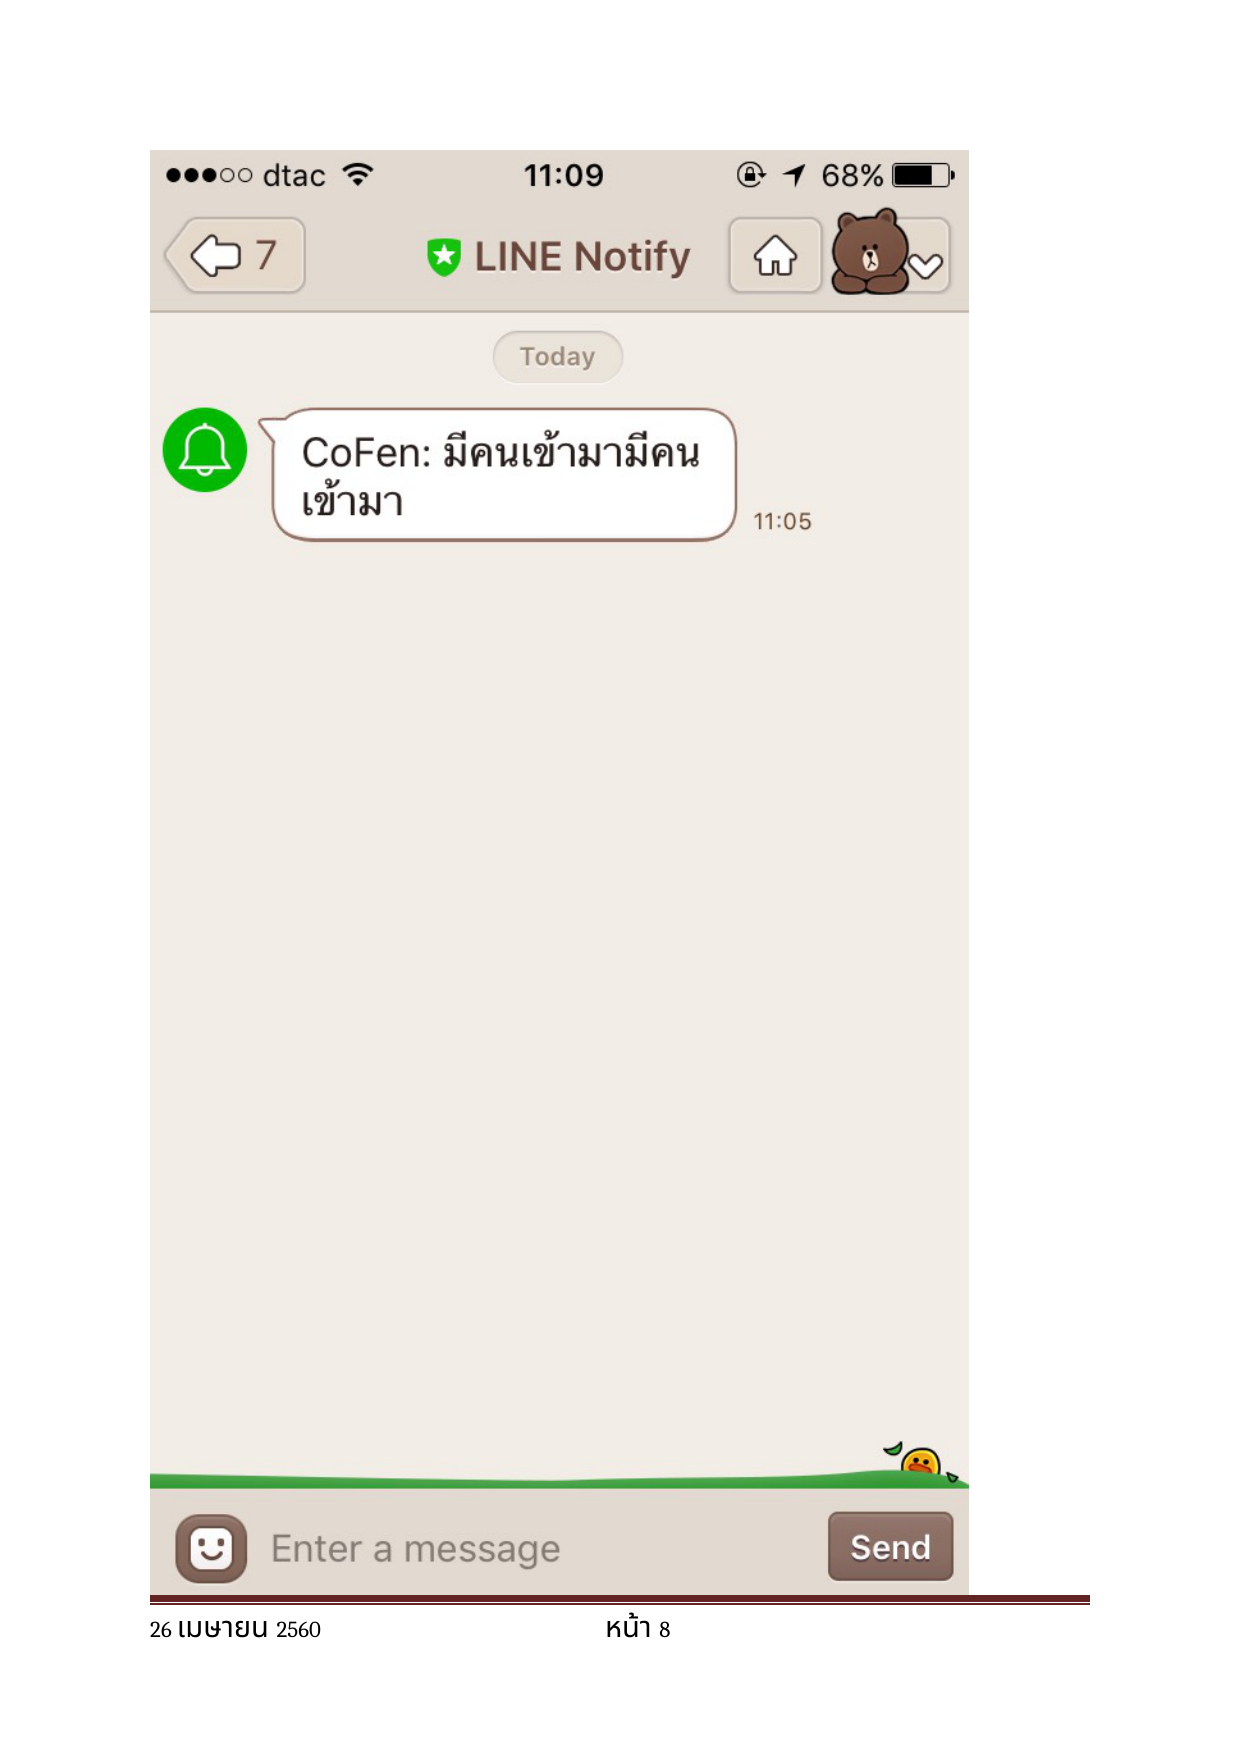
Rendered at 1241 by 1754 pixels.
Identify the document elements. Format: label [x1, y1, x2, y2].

picture [150, 150, 969, 1595]
